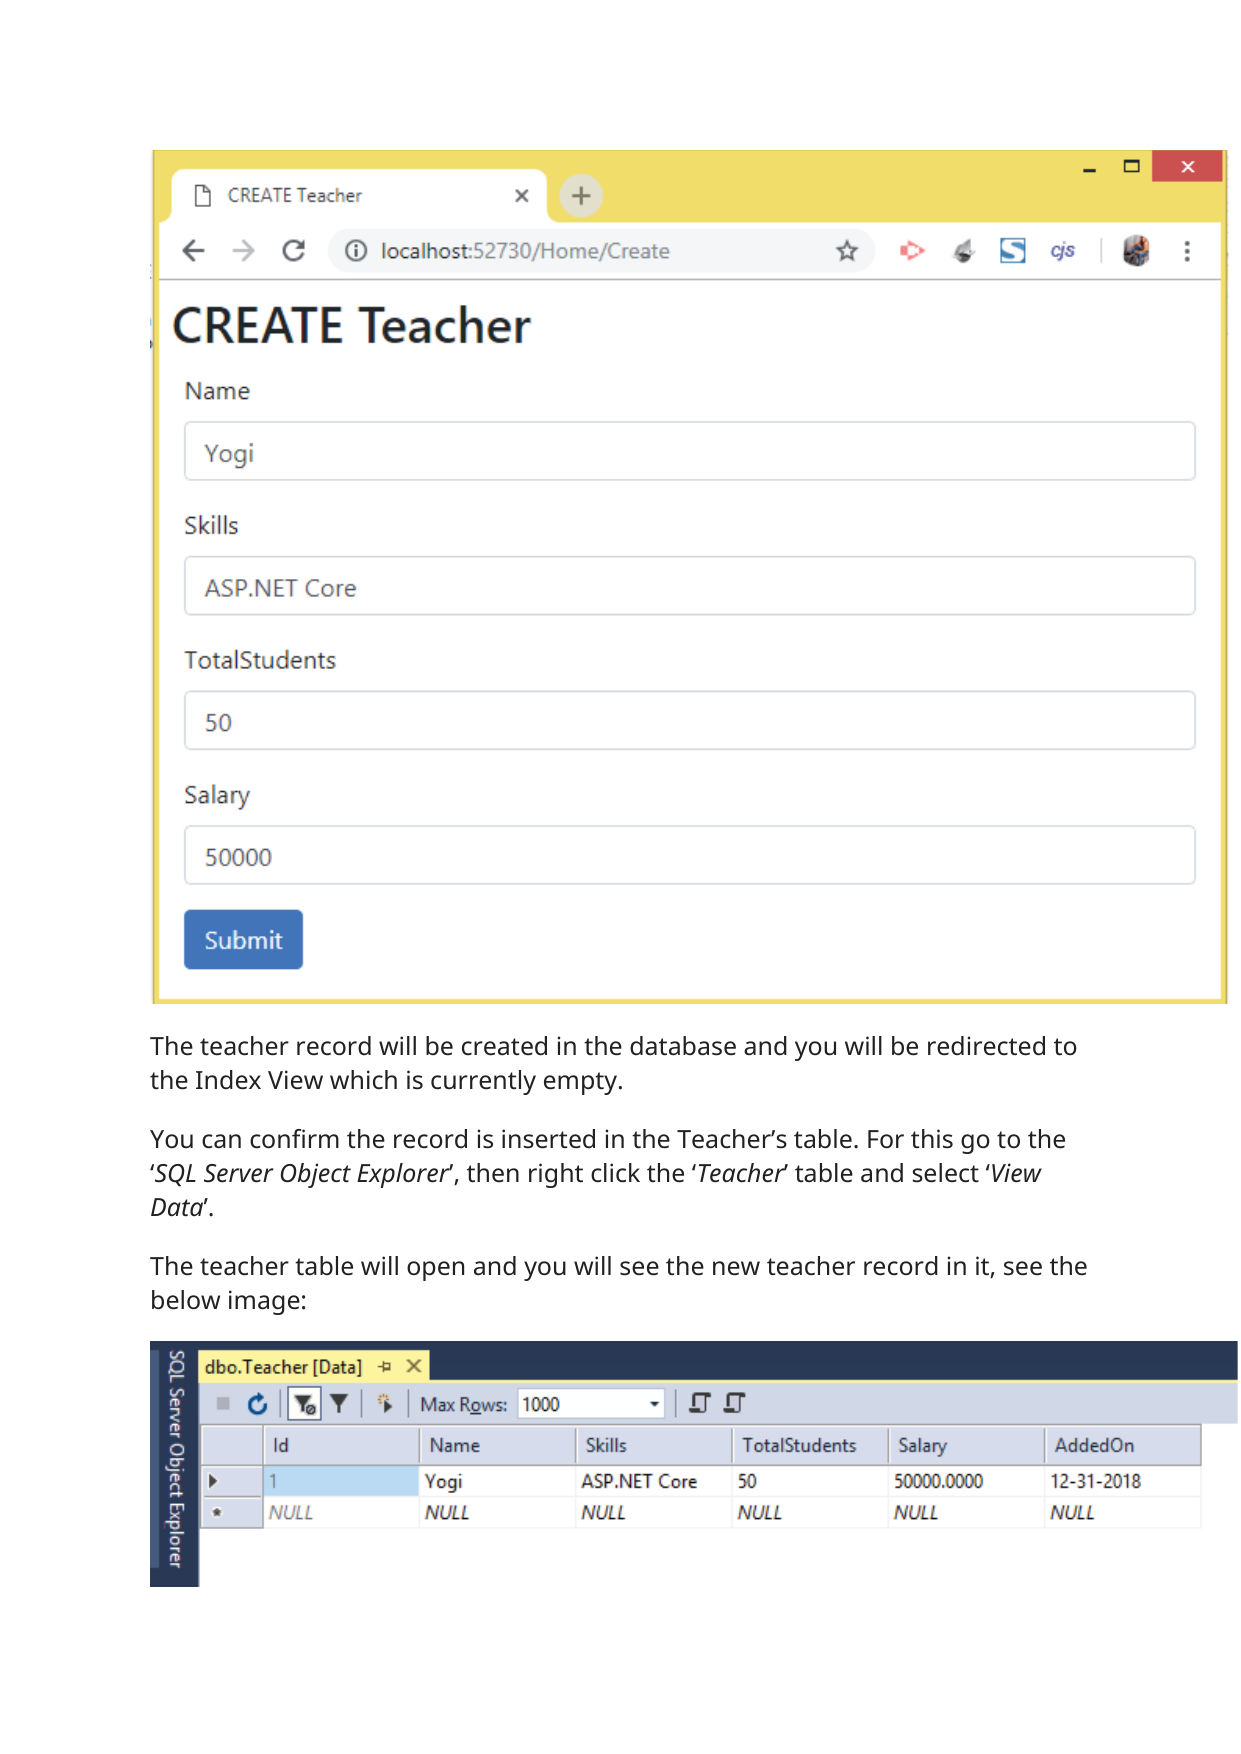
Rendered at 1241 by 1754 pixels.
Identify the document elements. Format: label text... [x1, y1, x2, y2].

picture [150, 150, 1229, 1004]
picture [150, 1341, 1238, 1587]
text The teacher record will be created in the database and you will be redirected to the Index View which is currently empty. [150, 1028, 1090, 1096]
text The teacher table will open and you will see the new teacher record in it, see the below image: [150, 1249, 1090, 1317]
text You can confirm the record is inserted in the Teacher’s table. For this go to the ‘SQL Server Object Explorer’, then right click the ‘Teacher’ table and select ‘View Data’. [150, 1121, 1090, 1224]
